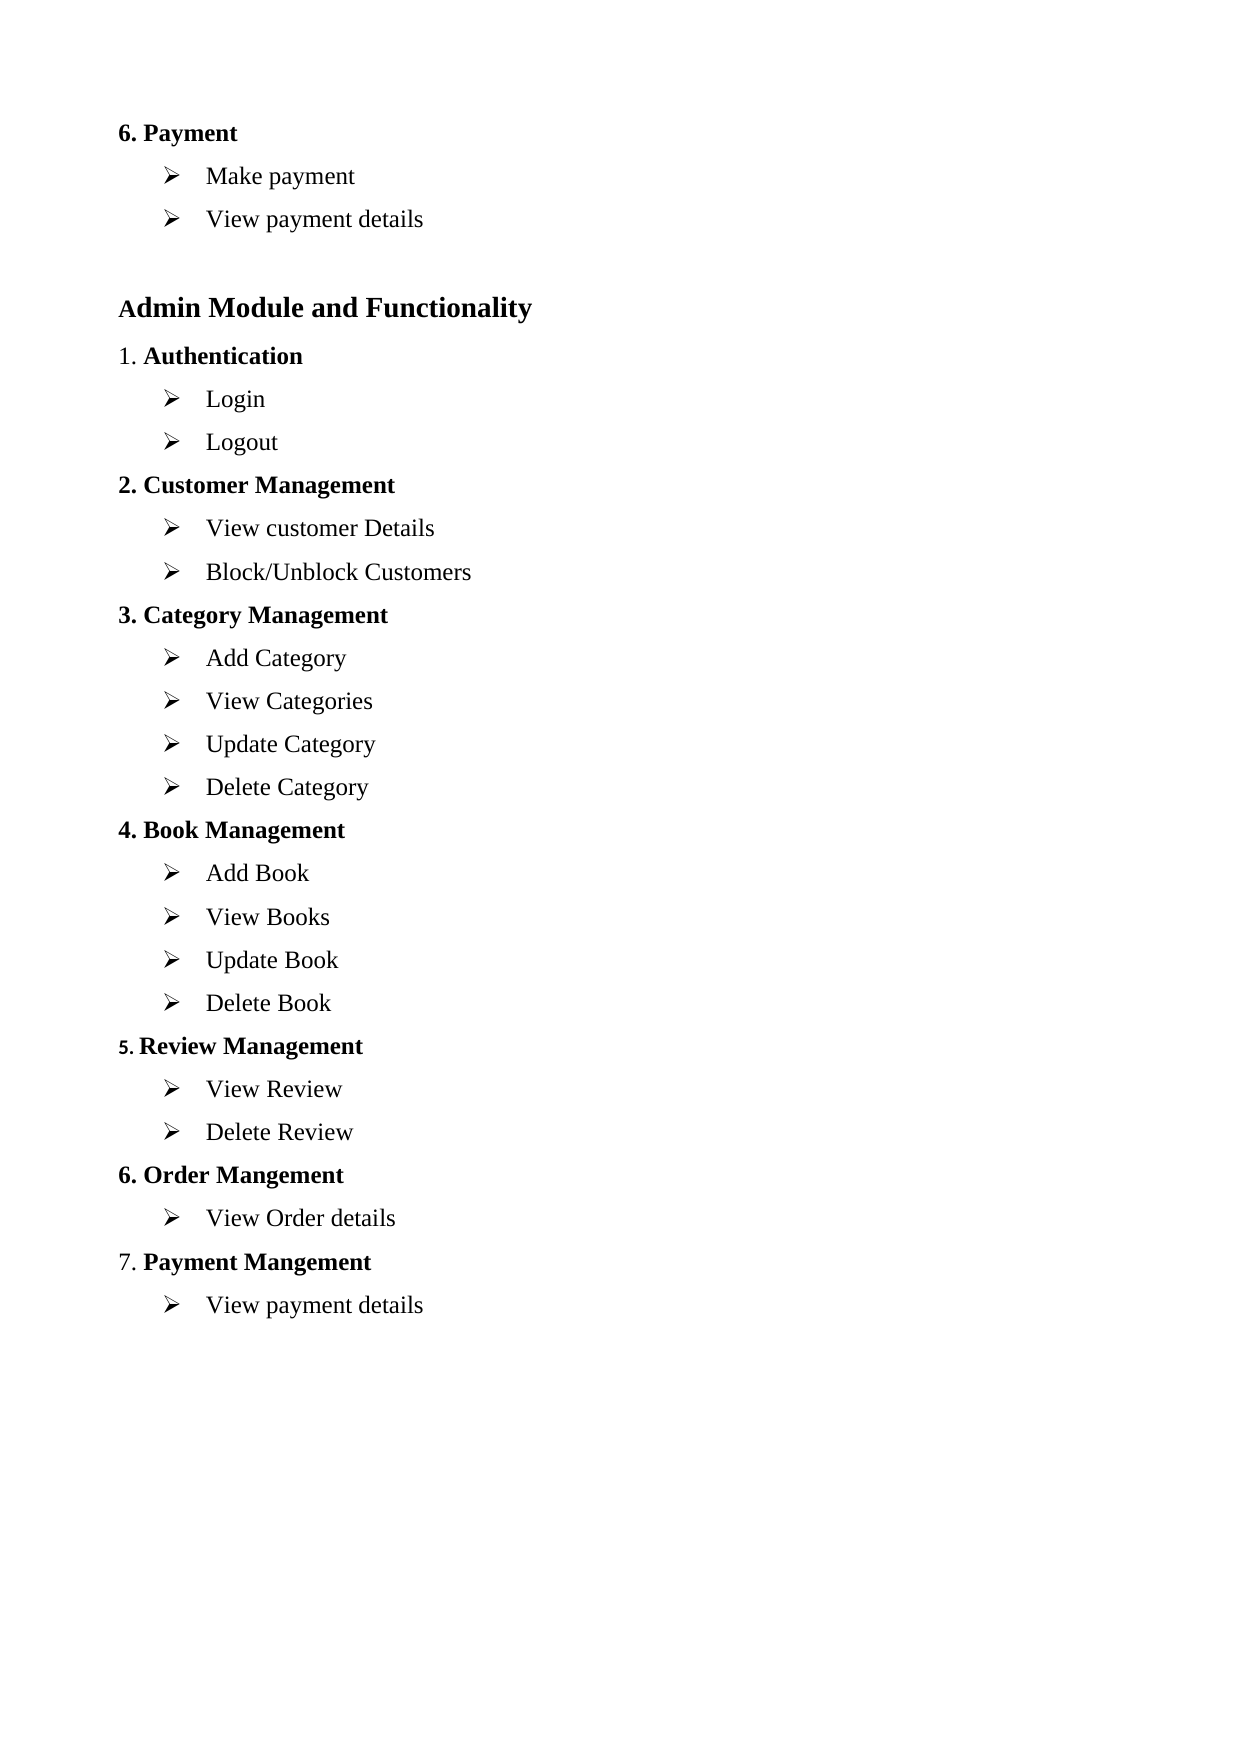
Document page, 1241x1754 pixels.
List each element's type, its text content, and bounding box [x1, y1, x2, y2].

list Admin Module and Functionality [118, 291, 1122, 324]
list Book Management [118, 815, 1122, 844]
list Customer Management [118, 470, 1122, 499]
list Update Book [162, 945, 1122, 973]
list Category Management [118, 600, 1122, 628]
list Authentication [118, 341, 1122, 370]
list Delete Book [162, 988, 1122, 1017]
list View Books [162, 902, 1122, 930]
list Login [162, 384, 1122, 413]
list Make payment [162, 161, 1122, 190]
list View customer Details [162, 513, 1122, 542]
list Add Book [162, 858, 1122, 887]
list Delete Review [162, 1117, 1122, 1146]
list View payment details [162, 204, 1122, 233]
list View payment details [162, 1290, 1122, 1318]
list View Review [162, 1074, 1122, 1103]
list Order Mangement [118, 1160, 1122, 1189]
list View Order details [162, 1203, 1122, 1232]
list Payment Mangement [118, 1247, 1122, 1275]
list Review Management [118, 1031, 1122, 1060]
list Payment [118, 118, 1122, 147]
list Logout [162, 427, 1122, 456]
list Add Category [162, 643, 1122, 672]
list Block/Unblock Customers [162, 557, 1122, 585]
list Update Category [162, 729, 1122, 758]
list Delete Category [162, 772, 1122, 801]
list View Categories [162, 686, 1122, 715]
